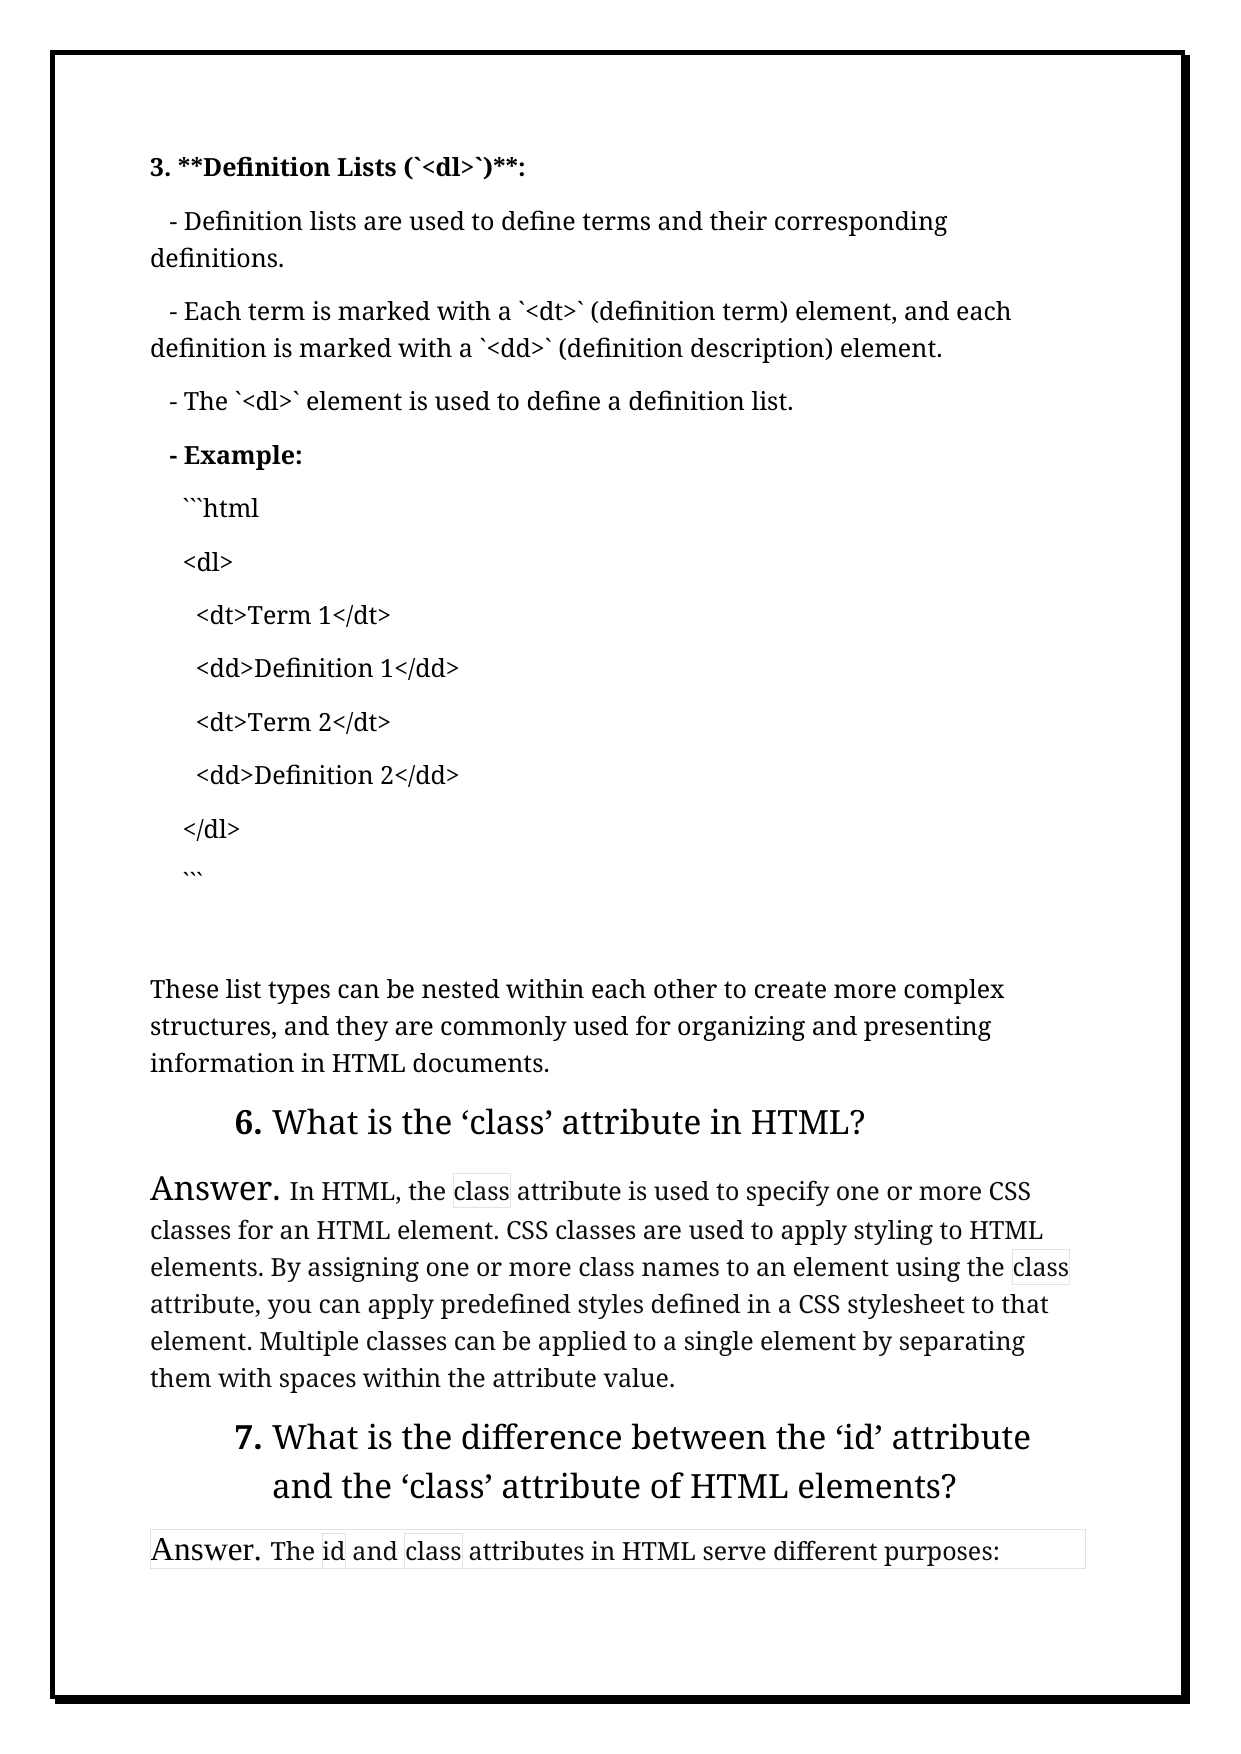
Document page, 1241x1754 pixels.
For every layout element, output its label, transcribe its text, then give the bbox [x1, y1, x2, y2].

text </dl> [150, 811, 1086, 845]
list What is the ‘class’ attribute in HTML? [234, 1099, 1086, 1144]
text <dt>Term 2</dt> [150, 704, 1086, 738]
text ``` [150, 865, 1086, 899]
text - Definition lists are used to define terms and their corresponding definitions. [150, 203, 1086, 274]
text - Each term is marked with a `<dt>` (definition term) element, and each definition is marked with a `<dd>` (definition description) element. [150, 294, 1086, 364]
text Answer. In HTML, the class attribute is used to specify one or more CSS classes for an HTML element. CSS classes are used to apply styling to HTML elements. By assigning one or more class names to an element using the class attribute, you can apply predefined styles defined in a CSS stylesheet to that element. Multiple classes can be applied to a single element by separating them with spaces within the attribute value. [150, 1164, 1086, 1394]
text ```html [150, 491, 1086, 525]
text 3. **Definition Lists (`<dl>`)**: [150, 150, 1086, 184]
text <dt>Term 1</dt> [150, 598, 1086, 632]
text - Example: [150, 437, 1086, 471]
text - The `<dl>` element is used to define a definition list. [150, 384, 1086, 418]
list What is the difference between the ‘id’ attribute and the ‘class’ attribute of HTML elements? [234, 1414, 1086, 1508]
text These list types can be nested within each other to create more complex structures, and they are commonly used for organizing and presenting information in HTML documents. [150, 972, 1086, 1079]
text Answer. The id and class attributes in HTML serve different purposes: [151, 1530, 1085, 1568]
text <dd>Definition 2</dd> [150, 758, 1086, 792]
text <dl> [150, 544, 1086, 578]
text <dd>Definition 1</dd> [150, 651, 1086, 685]
